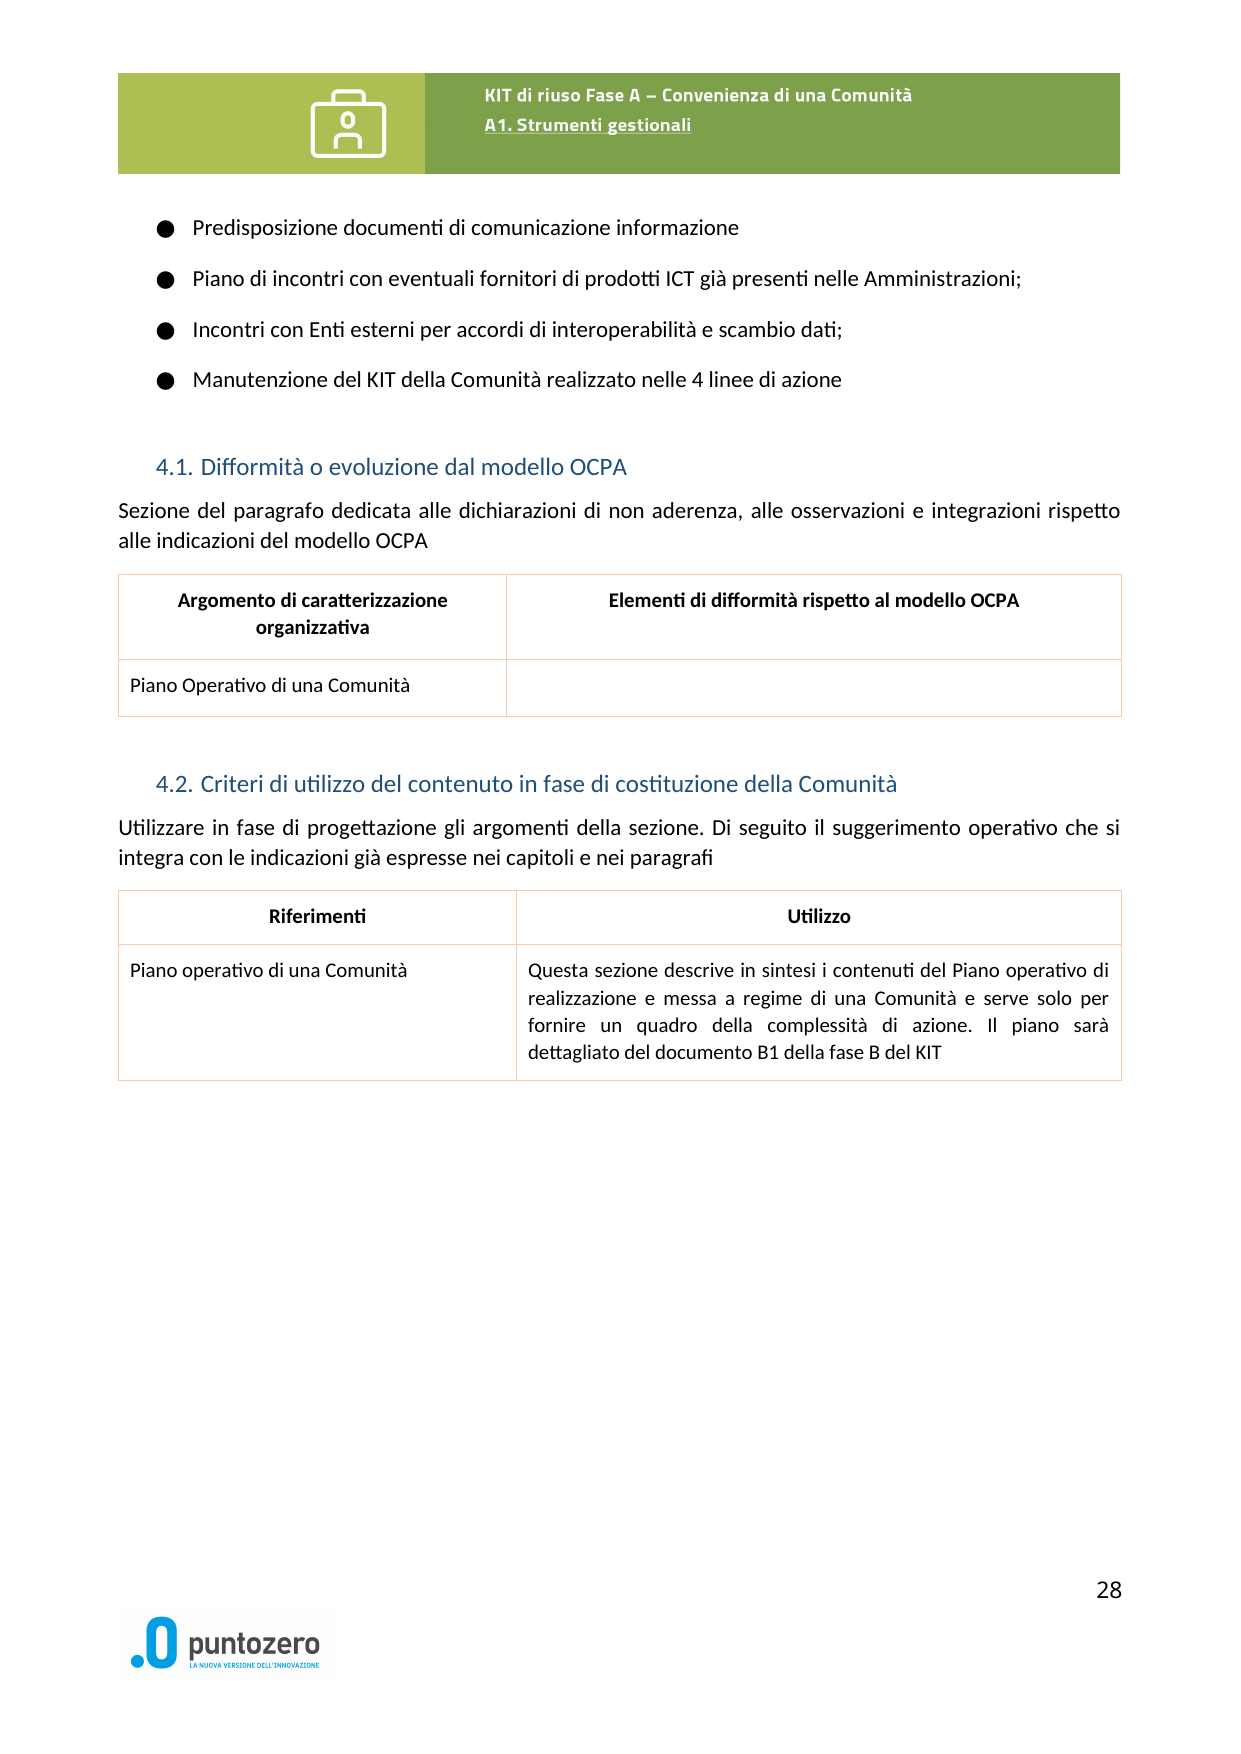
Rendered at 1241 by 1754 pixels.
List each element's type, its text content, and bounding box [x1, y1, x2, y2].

table_cell Piano operativo di una Comunità [119, 945, 516, 1079]
text Sezione del paragrafo dedicata alle dichiarazioni di non aderenza, alle osservazioni e integrazioni rispetto alle indicazioni del modello OCPA [118, 496, 1122, 554]
table_cell Questa sezione descrive in sintesi i contenuti del Piano operativo di realizzazione e messa a regime di una Comunità e serve solo per fornire un quadro della complessità di azione. Il piano sarà dettagliato del documento B1 della fase B del KIT [517, 945, 1121, 1079]
table_cell [507, 660, 1121, 716]
table_header Riferimenti [119, 891, 516, 944]
picture [118, 1605, 333, 1680]
list Piano di incontri con eventuali fornitori di prodotti ICT già presenti nelle Amministrazioni; [155, 252, 1122, 299]
list Predisposizione documenti di comunicazione informazione [155, 202, 1122, 249]
table_header Utilizzo [517, 891, 1121, 944]
table_header Argomento di caratterizzazione organizzativa [119, 575, 506, 658]
list Incontri con Enti esterni per accordi di interoperabilità e scambio dati; [155, 303, 1122, 350]
subtitle Criteri di utilizzo del contenuto in fase di costituzione della Comunità [156, 768, 1122, 798]
subtitle Difformità o evoluzione dal modello OCPA [156, 451, 1122, 481]
picture [118, 73, 1121, 174]
table_cell Piano Operativo di una Comunità [119, 660, 506, 716]
text Utilizzare in fase di progettazione gli argomenti della sezione. Di seguito il suggerimento operativo che si integra con le indicazioni già espresse nei capitoli e nei paragrafi [118, 813, 1122, 871]
list Manutenzione del KIT della Comunità realizzato nelle 4 linee di azione [155, 354, 1122, 401]
table_header Elementi di difformità rispetto al modello OCPA [507, 575, 1121, 658]
